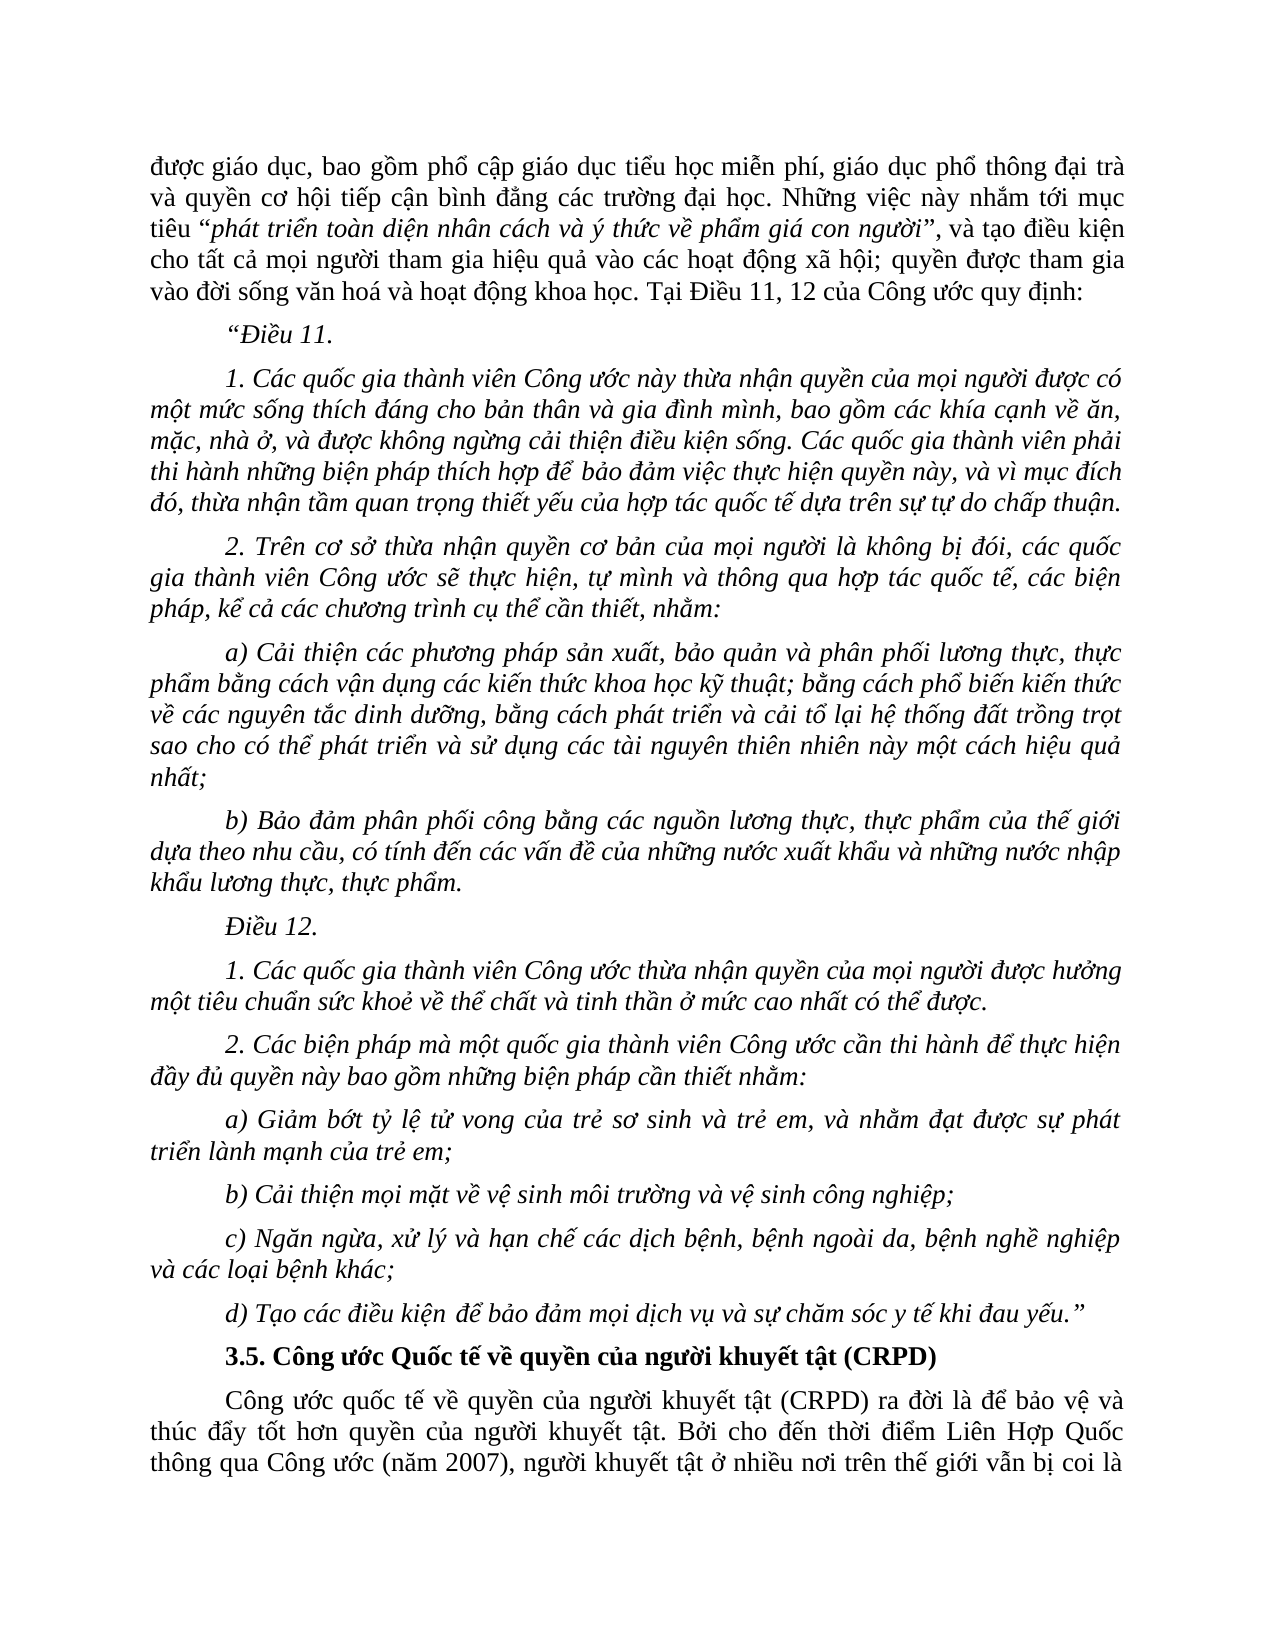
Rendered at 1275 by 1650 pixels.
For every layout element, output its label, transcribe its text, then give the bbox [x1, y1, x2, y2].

text b) Cải thiện mọi mặt về vệ sinh môi trường và vệ sinh công nghiệp; [150, 1178, 1125, 1209]
text Điều 12. [150, 910, 1125, 941]
text a) Cải thiện các phương pháp sản xuất, bảo quản và phân phối lương thực, thực phẩm bằng cách vận dụng các kiến thức khoa học kỹ thuật; bằng cách phổ biến kiến thức về các nguyên tắc dinh dưỡng, bằng cách phát triển và cải tổ lại hệ thống đất trồng trọt sao cho có thể phát triển và sử dụng các tài nguyên thiên nhiên này một cách hiệu quả nhất; [150, 636, 1125, 792]
text b) Bảo đảm phân phối công bằng các nguồn lương thực, thực phẩm của thế giới dựa theo nhu cầu, có tính đến các vấn đề của những nước xuất khẩu và những nước nhập khẩu lương thực, thực phẩm. [150, 804, 1125, 898]
text 1. Các quốc gia thành viên Công ước này thừa nhận quyền của mọi người được có một mức sống thích đáng cho bản thân và gia đình mình, bao gồm các khía cạnh về ăn, mặc, nhà ở, và được không ngừng cải thiện điều kiện sống. Các quốc gia thành viên phải thi hành những biện pháp thích hợp để bảo đảm việc thực hiện quyền này, và vì mục đích đó, thừa nhận tầm quan trọng thiết yếu của hợp tác quốc tế dựa trên sự tự do chấp thuận. [150, 362, 1125, 518]
text 3.5. Công ước Quốc tế về quyền của người khuyết tật (CRPD) [150, 1340, 1125, 1371]
text d) Tạo các điều kiện để bảo đảm mọi dịch vụ và sự chăm sóc y tế khi đau yếu.” [150, 1297, 1125, 1328]
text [150, 1384, 1125, 1477]
text 2. Trên cơ sở thừa nhận quyền cơ bản của mọi người là không bị đói, các quốc gia thành viên Công ước sẽ thực hiện, tự mình và thông qua hợp tác quốc tế, các biện pháp, kể cả các chương trình cụ thể cần thiết, nhằm: [150, 530, 1125, 623]
text 2. Các biện pháp mà một quốc gia thành viên Công ước cần thi hành để thực hiện đầy đủ quyền này bao gồm những biện pháp cần thiết nhằm: [150, 1029, 1125, 1091]
text a) Giảm bớt tỷ lệ tử vong của trẻ sơ sinh và trẻ em, và nhằm đạt được sự phát triển lành mạnh của trẻ em; [150, 1103, 1125, 1166]
text “Điều 11. [150, 318, 1125, 349]
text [150, 150, 1125, 306]
text c) Ngăn ngừa, xử lý và hạn chế các dịch bệnh, bệnh ngoài da, bệnh nghề nghiệp và các loại bệnh khác; [150, 1222, 1125, 1284]
text 1. Các quốc gia thành viên Công ước thừa nhận quyền của mọi người được hưởng một tiêu chuẩn sức khoẻ về thể chất và tinh thần ở mức cao nhất có thể được. [150, 954, 1125, 1016]
